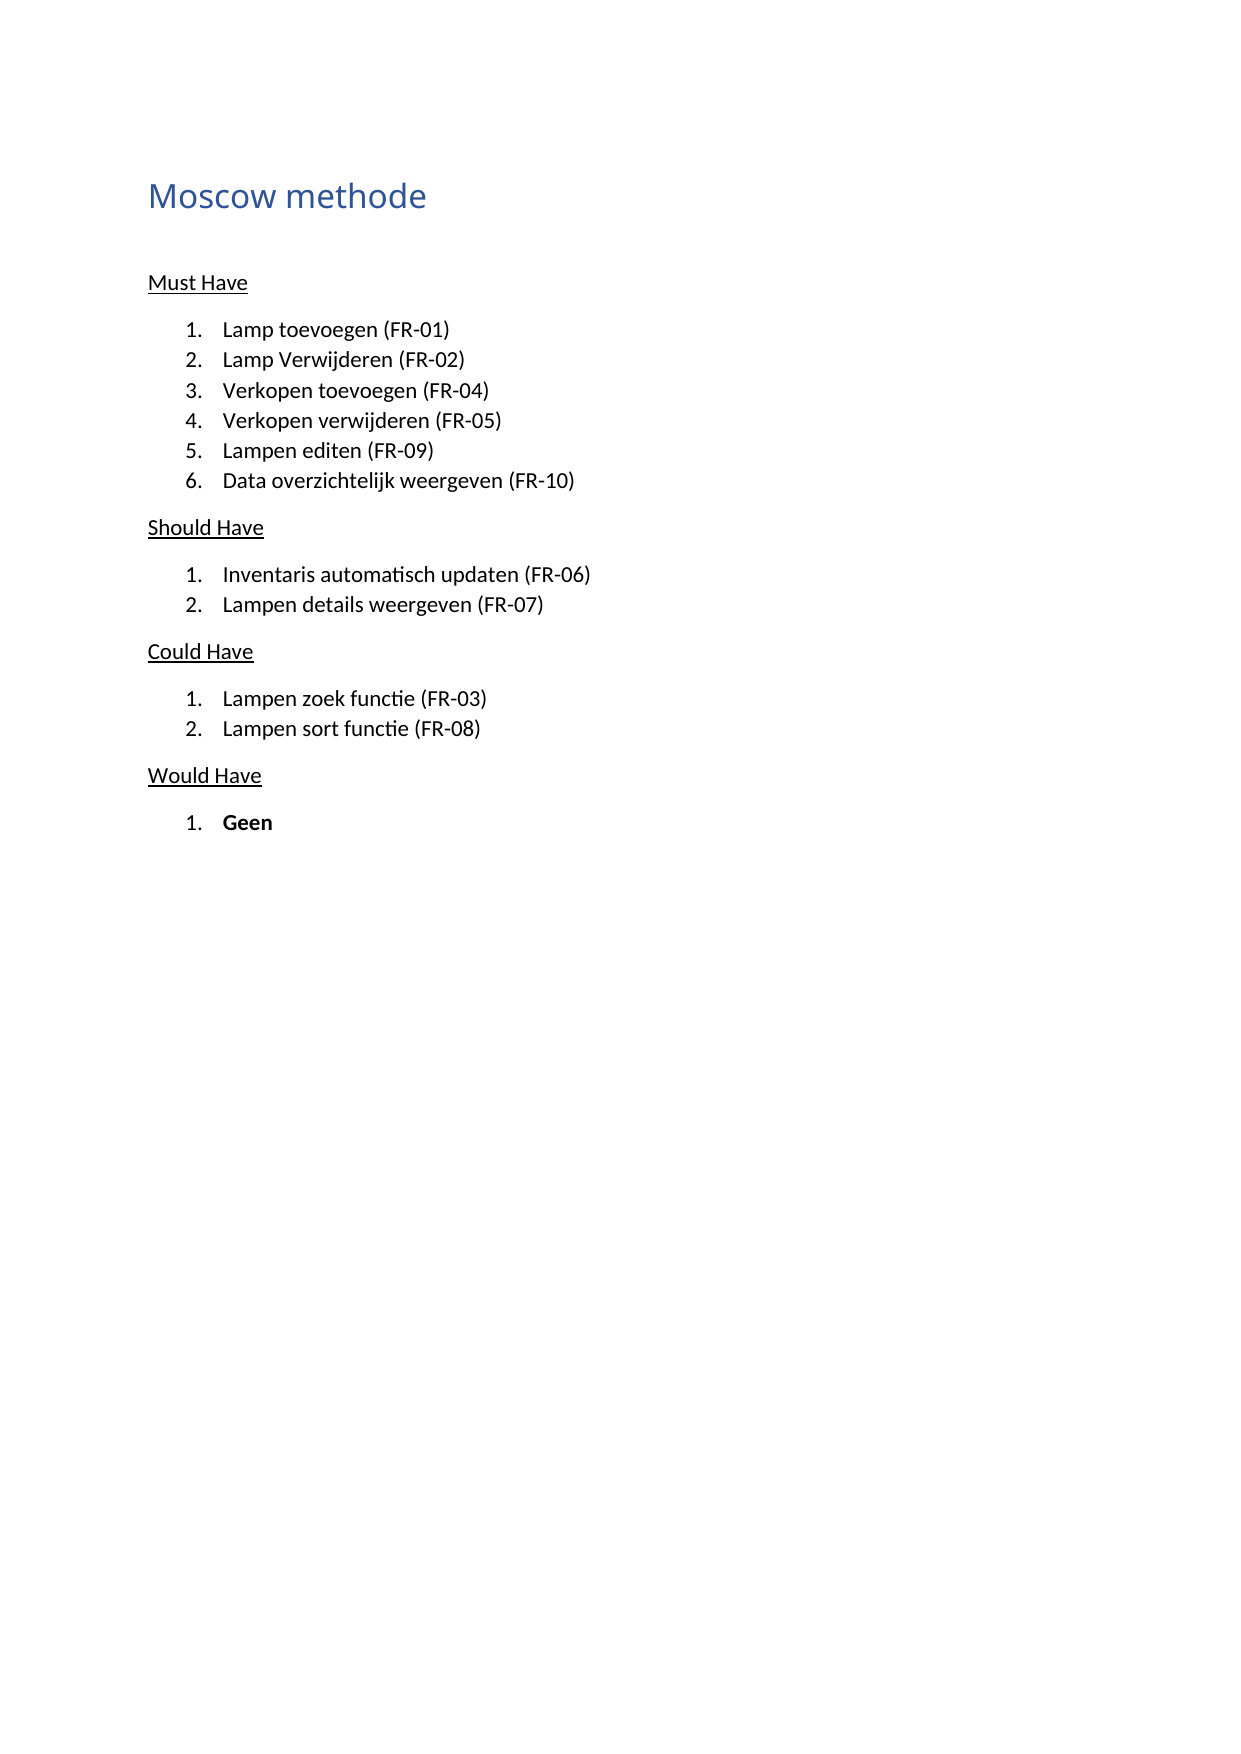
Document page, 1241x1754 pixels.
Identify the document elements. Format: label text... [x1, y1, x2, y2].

list Inventaris automatisch updaten (FR-06) [185, 560, 1093, 588]
text Could Have [148, 637, 1093, 665]
list Lamp Verwijderen (FR-02) [185, 346, 1093, 373]
list Lampen sort functie (FR-08) [185, 714, 1093, 742]
list Lampen details weergeven (FR-07) [185, 590, 1093, 618]
list Lamp toevoegen (FR-01) [185, 315, 1093, 343]
subtitle Moscow methode [148, 173, 1093, 218]
text Must Have [148, 268, 1093, 296]
list Geen [185, 808, 1093, 836]
text Would Have [148, 761, 1093, 789]
list Lampen zoek functie (FR-03) [185, 684, 1093, 712]
list Verkopen toevoegen (FR-04) [185, 376, 1093, 404]
list Data overzichtelijk weergeven (FR-10) [185, 466, 1093, 494]
text Should Have [148, 513, 1093, 541]
list Verkopen verwijderen (FR-05) [185, 406, 1093, 434]
list Lampen editen (FR-09) [185, 436, 1093, 464]
